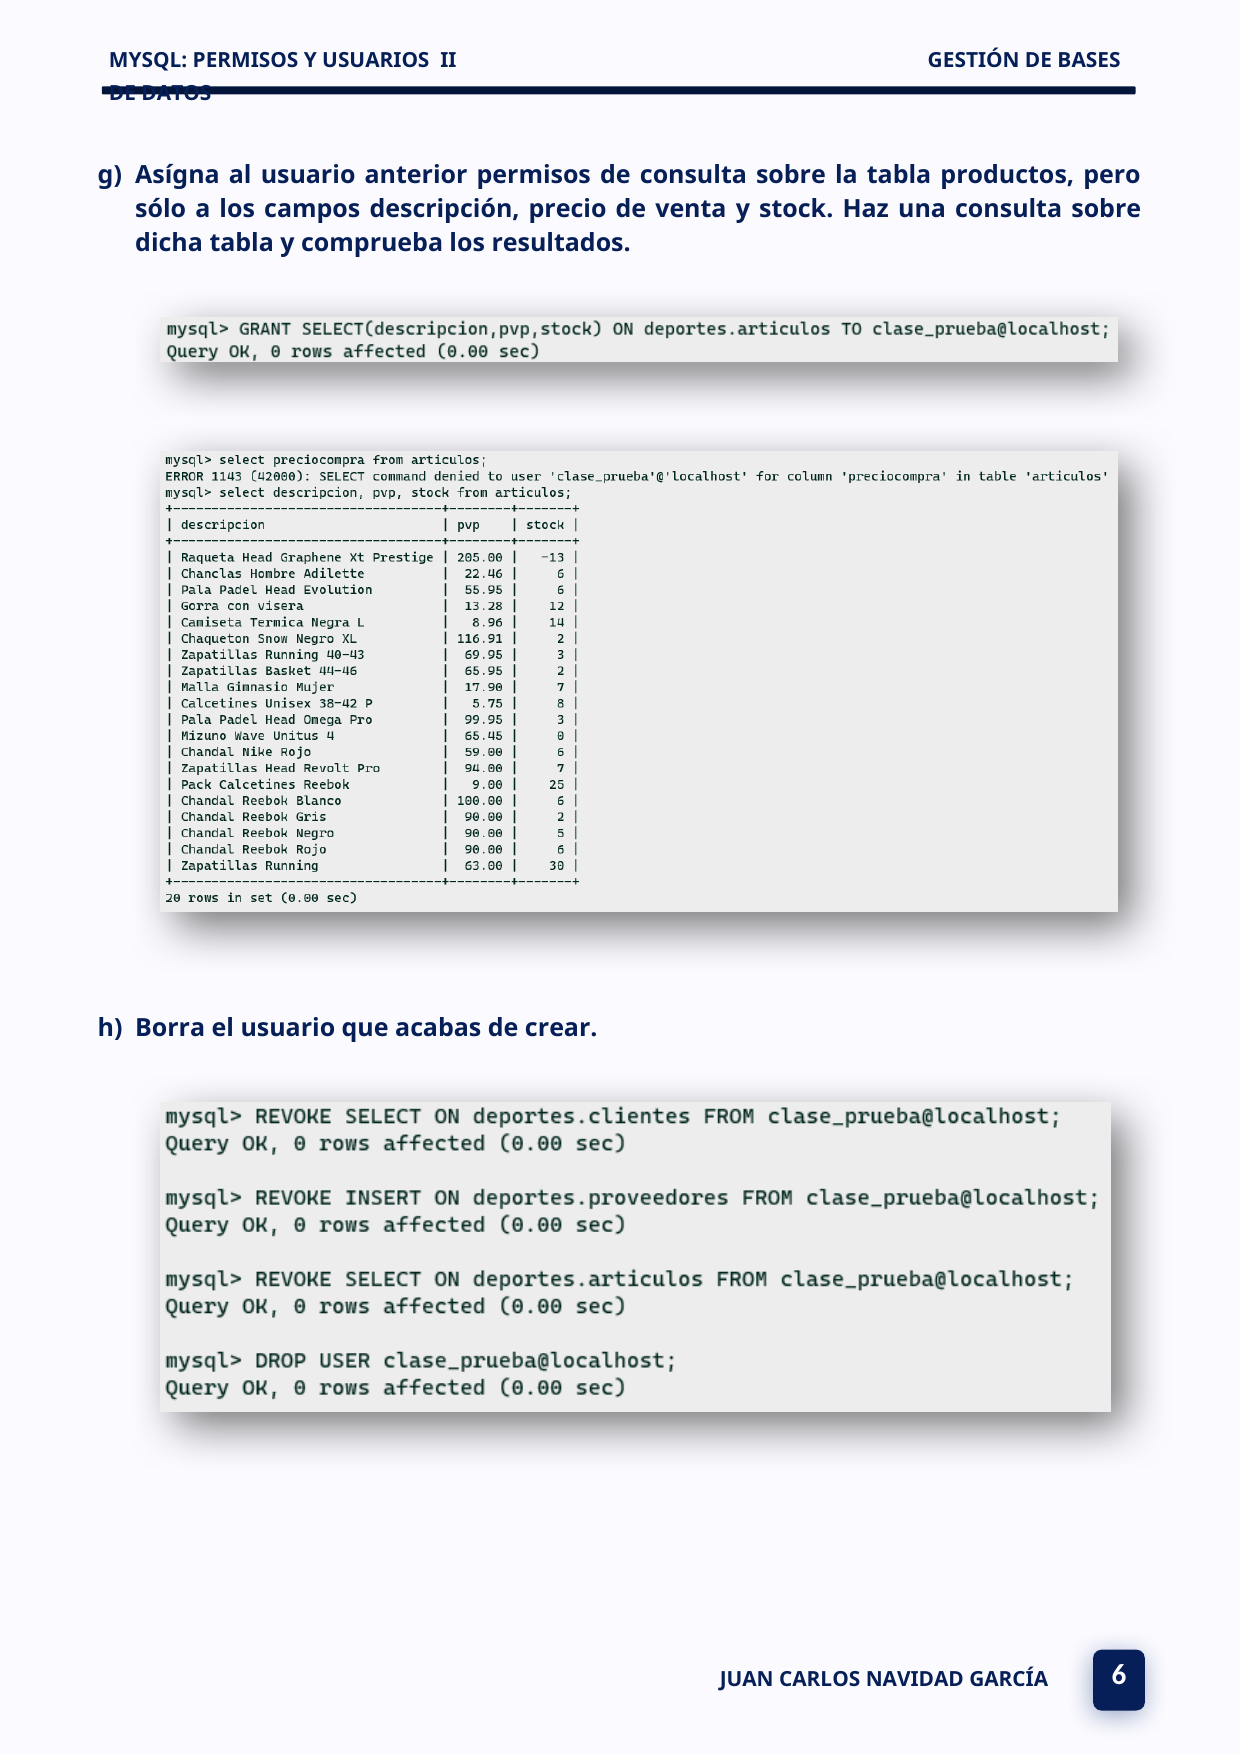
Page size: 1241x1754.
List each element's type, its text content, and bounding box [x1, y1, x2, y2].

picture [160, 1102, 1111, 1412]
list Asígna al usuario anterior permisos de consulta sobre la tabla productos, pero sólo a los campos descripción, precio de venta y stock. Haz una consulta sobre dicha tabla y comprueba los resultados. [97, 157, 1143, 259]
picture [160, 451, 1118, 912]
list Borra el usuario que acabas de crear. [97, 1010, 1143, 1044]
picture [160, 317, 1118, 362]
